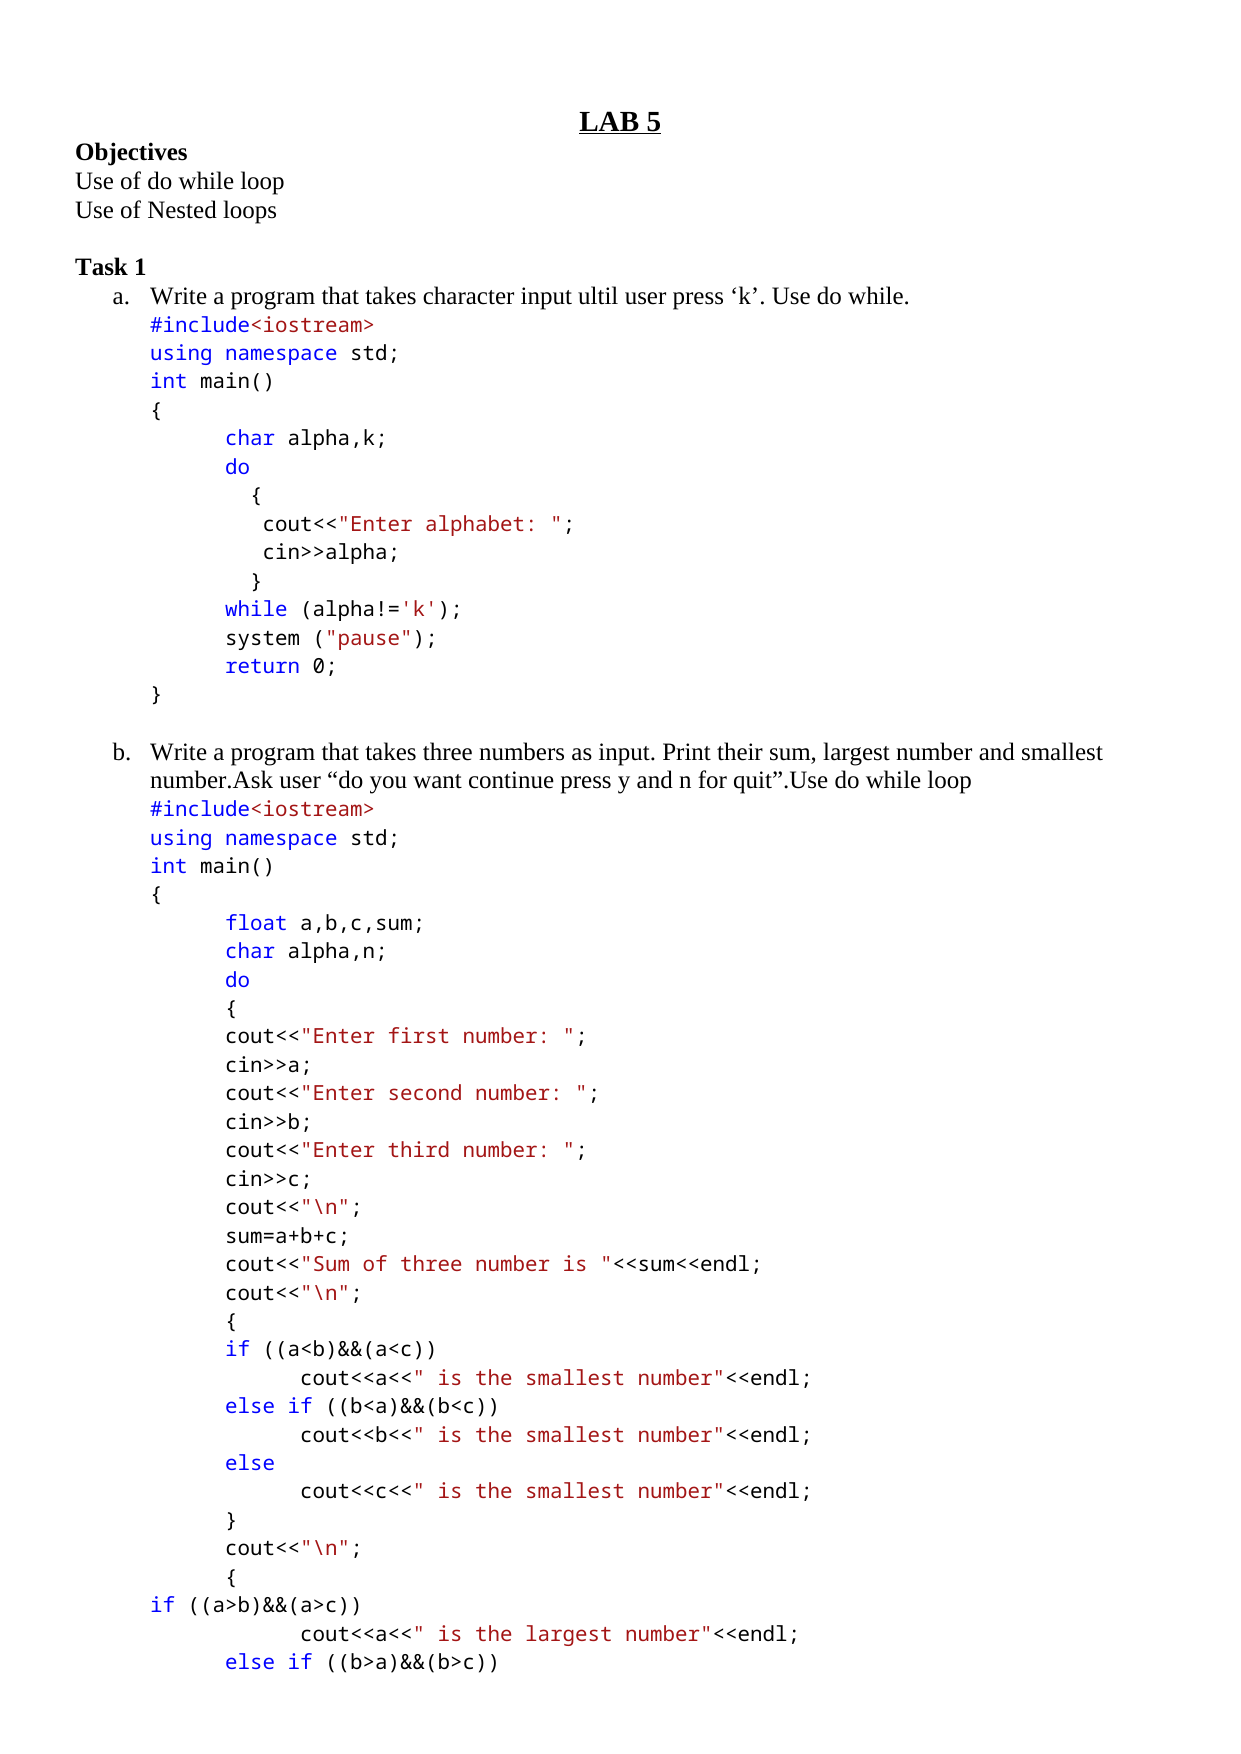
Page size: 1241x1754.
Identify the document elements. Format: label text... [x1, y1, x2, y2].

list cout<<"Enter first number: "; [150, 1022, 1165, 1050]
list Write a program that takes three numbers as input. Print their sum, largest number and smallest number.Ask user “do you want continue press y and n for quit”.Use do while loop [112, 737, 1165, 794]
list cin>>b; [150, 1107, 1165, 1135]
list } [150, 566, 1165, 594]
text LAB 5 [75, 104, 1165, 137]
list using namespace std; [150, 338, 1165, 367]
list cout<<"Enter second number: "; [150, 1078, 1165, 1107]
list } [150, 1505, 1165, 1533]
list { [150, 395, 1165, 423]
list else if ((b>a)&&(b>c)) [150, 1647, 1165, 1676]
list while (alpha!='k'); [150, 594, 1165, 623]
list if ((a<b)&&(a<c)) [150, 1334, 1165, 1363]
list char alpha,k; [150, 423, 1165, 452]
list system ("pause"); [150, 623, 1165, 651]
list char alpha,n; [150, 936, 1165, 965]
list cout<<c<<" is the smallest number"<<endl; [150, 1477, 1165, 1505]
list cout<<a<<" is the largest number"<<endl; [150, 1619, 1165, 1647]
list sum=a+b+c; [150, 1221, 1165, 1249]
list { [150, 480, 1165, 509]
list cin>>alpha; [150, 537, 1165, 566]
list cout<<"\n"; [150, 1278, 1165, 1306]
list else [150, 1448, 1165, 1477]
list float a,b,c,sum; [150, 908, 1165, 936]
text Objectives [75, 137, 1165, 166]
list } [150, 679, 1165, 708]
list else if ((b<a)&&(b<c)) [150, 1391, 1165, 1420]
list #include<iostream> [150, 794, 1165, 823]
list int main() [150, 851, 1165, 879]
text Use of do while loop [75, 166, 1165, 195]
list cout<<"\n"; [150, 1192, 1165, 1221]
list do [150, 452, 1165, 480]
list cin>>a; [150, 1050, 1165, 1078]
list cout<<a<<" is the smallest number"<<endl; [150, 1363, 1165, 1391]
list int main() [150, 367, 1165, 395]
text Task 1 [75, 252, 1165, 281]
list Write a program that takes character input ultil user press ‘k’. Use do while. [112, 281, 1165, 310]
list cout<<"\n"; [150, 1533, 1165, 1562]
list using namespace std; [150, 823, 1165, 851]
list return 0; [150, 651, 1165, 679]
list { [150, 1306, 1165, 1334]
list { [150, 1562, 1165, 1590]
list do [150, 965, 1165, 993]
list { [150, 879, 1165, 908]
text Use of Nested loops [75, 195, 1165, 223]
list #include<iostream> [150, 310, 1165, 338]
list { [150, 993, 1165, 1022]
list cin>>c; [150, 1164, 1165, 1192]
list cout<<"Sum of three number is "<<sum<<endl; [150, 1249, 1165, 1278]
list cout<<b<<" is the smallest number"<<endl; [150, 1420, 1165, 1448]
list cout<<"Enter alphabet: "; [150, 509, 1165, 537]
list cout<<"Enter third number: "; [150, 1135, 1165, 1164]
text if ((a>b)&&(a>c)) [75, 1590, 1165, 1619]
